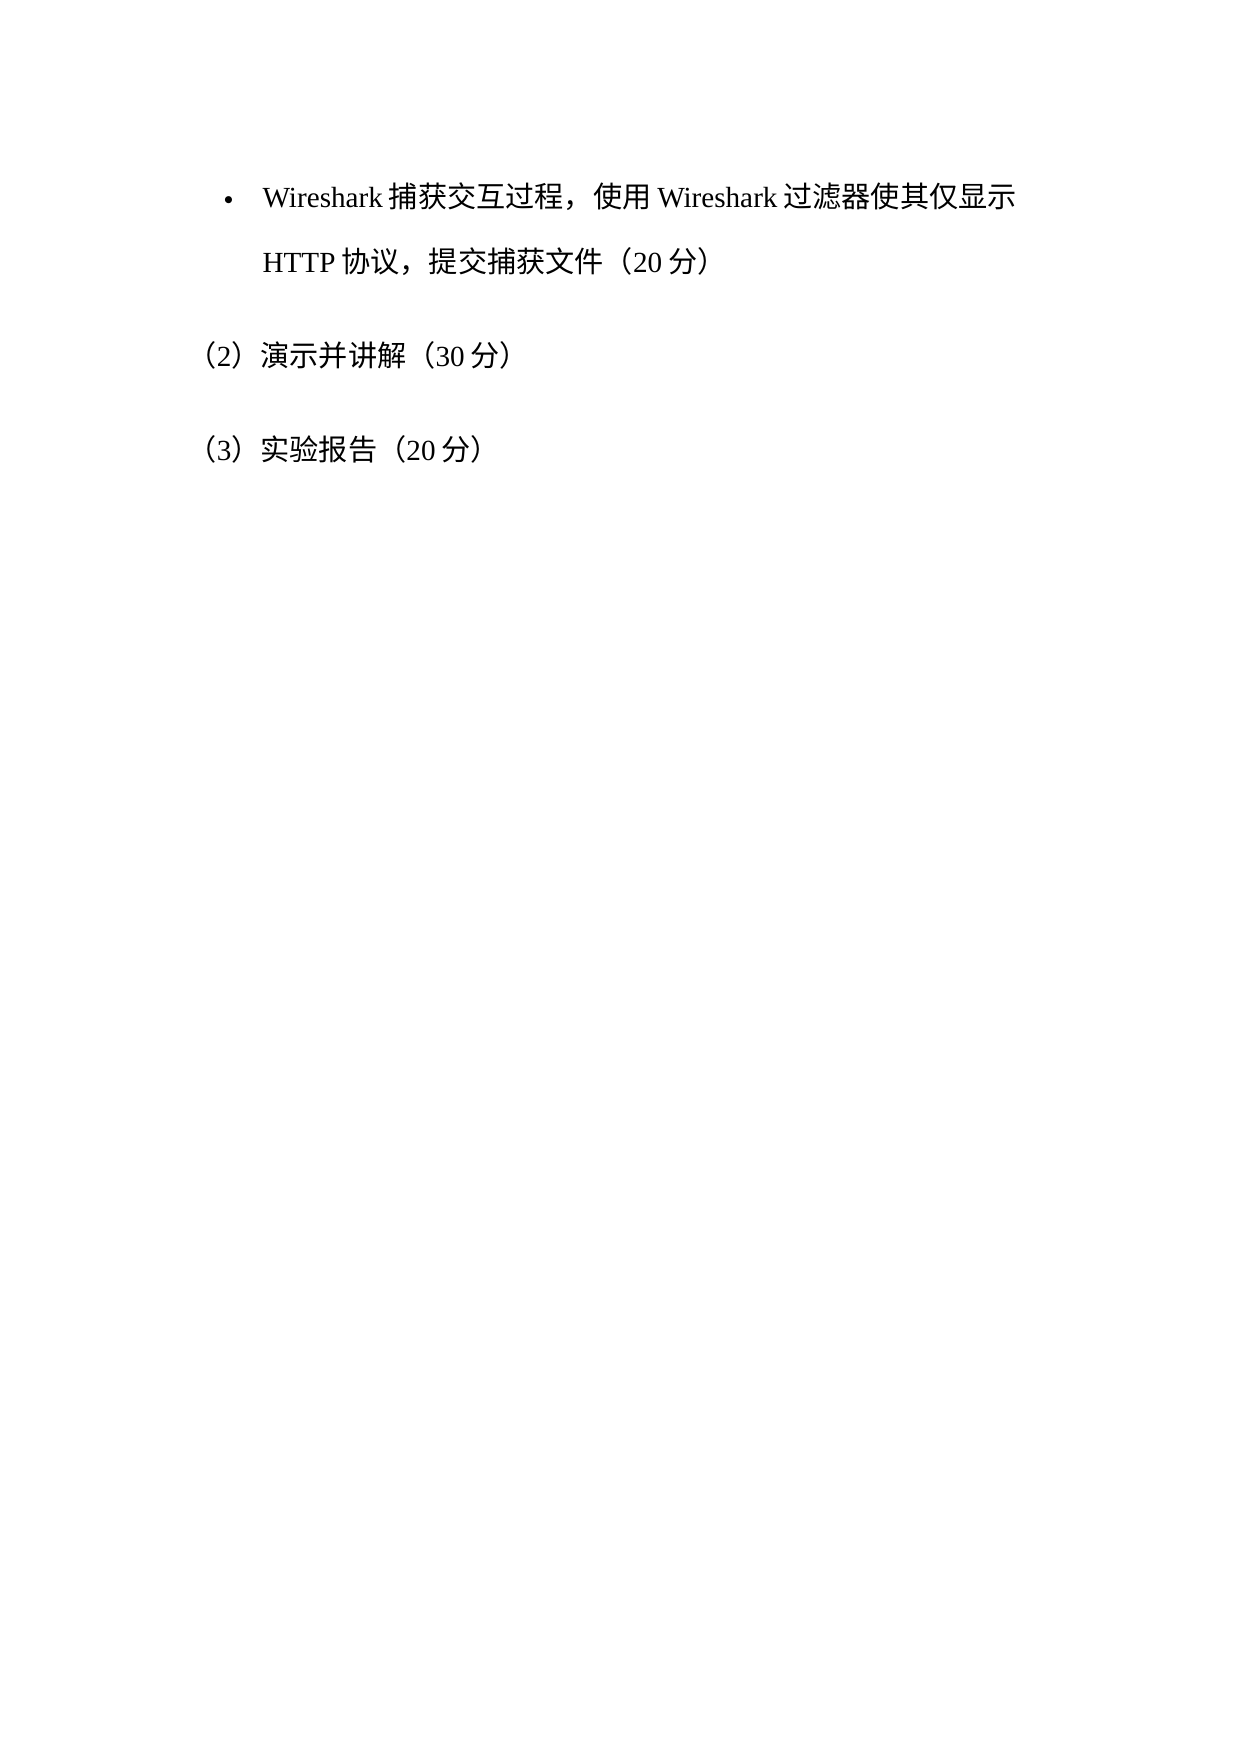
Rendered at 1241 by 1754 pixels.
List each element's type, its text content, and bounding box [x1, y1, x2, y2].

list Wireshark捕获交互过程，使用Wireshark过滤器使其仅显示HTTP协议，提交捕获文件（20分） [225, 162, 1053, 292]
text （3）实验报告（20分） [187, 415, 1053, 480]
text （2）演示并讲解（30分） [187, 321, 1053, 386]
